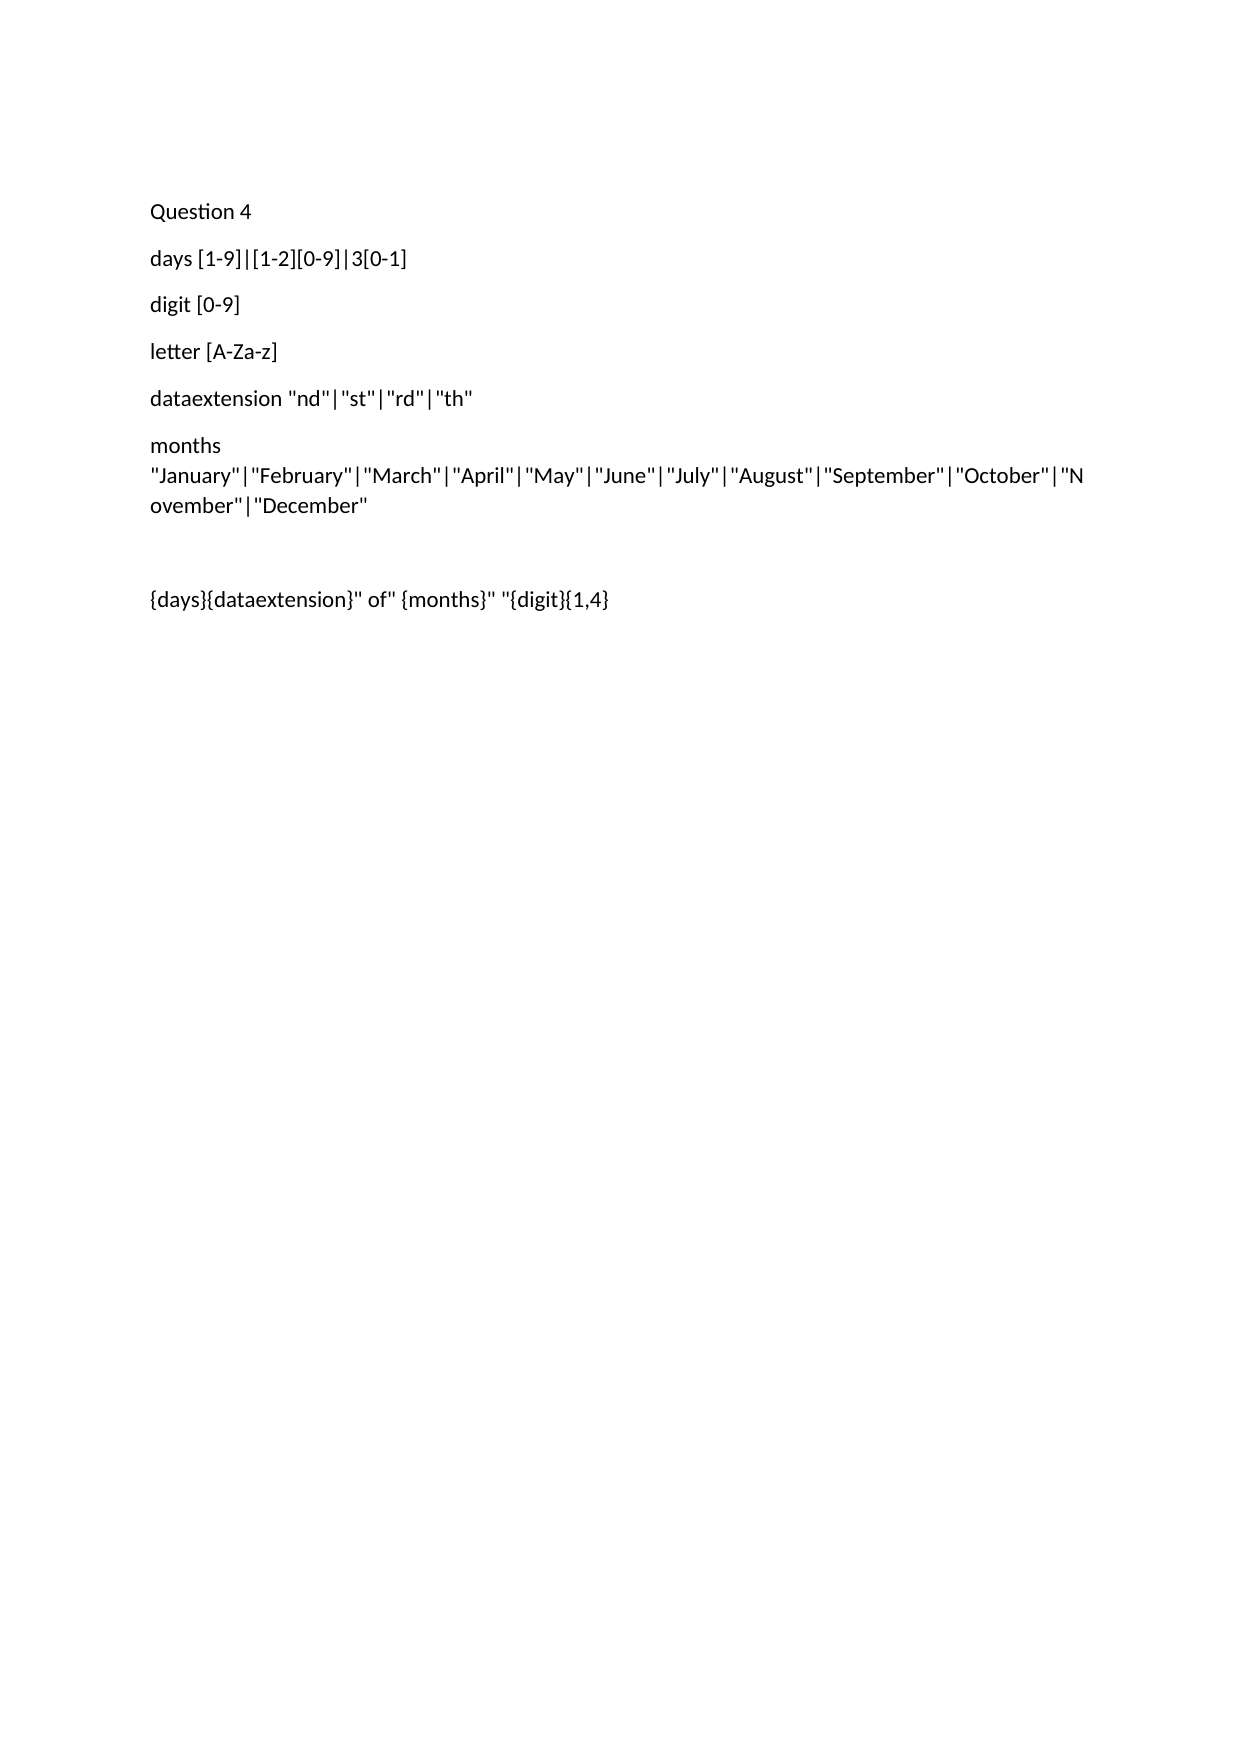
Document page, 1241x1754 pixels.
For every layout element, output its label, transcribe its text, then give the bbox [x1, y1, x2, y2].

text Question 4 [150, 197, 1090, 225]
text digit [0-9] [150, 291, 1090, 319]
text {days}{dataextension}" of" {months}" "{digit}{1,4} [150, 585, 1090, 613]
text months "January"|"February"|"March"|"April"|"May"|"June"|"July"|"August"|"September"|"October"|"November"|"December" [150, 431, 1090, 520]
text days [1-9]|[1-2][0-9]|3[0-1] [150, 244, 1090, 272]
text dataextension "nd"|"st"|"rd"|"th" [150, 384, 1090, 412]
text letter [A-Za-z] [150, 337, 1090, 366]
